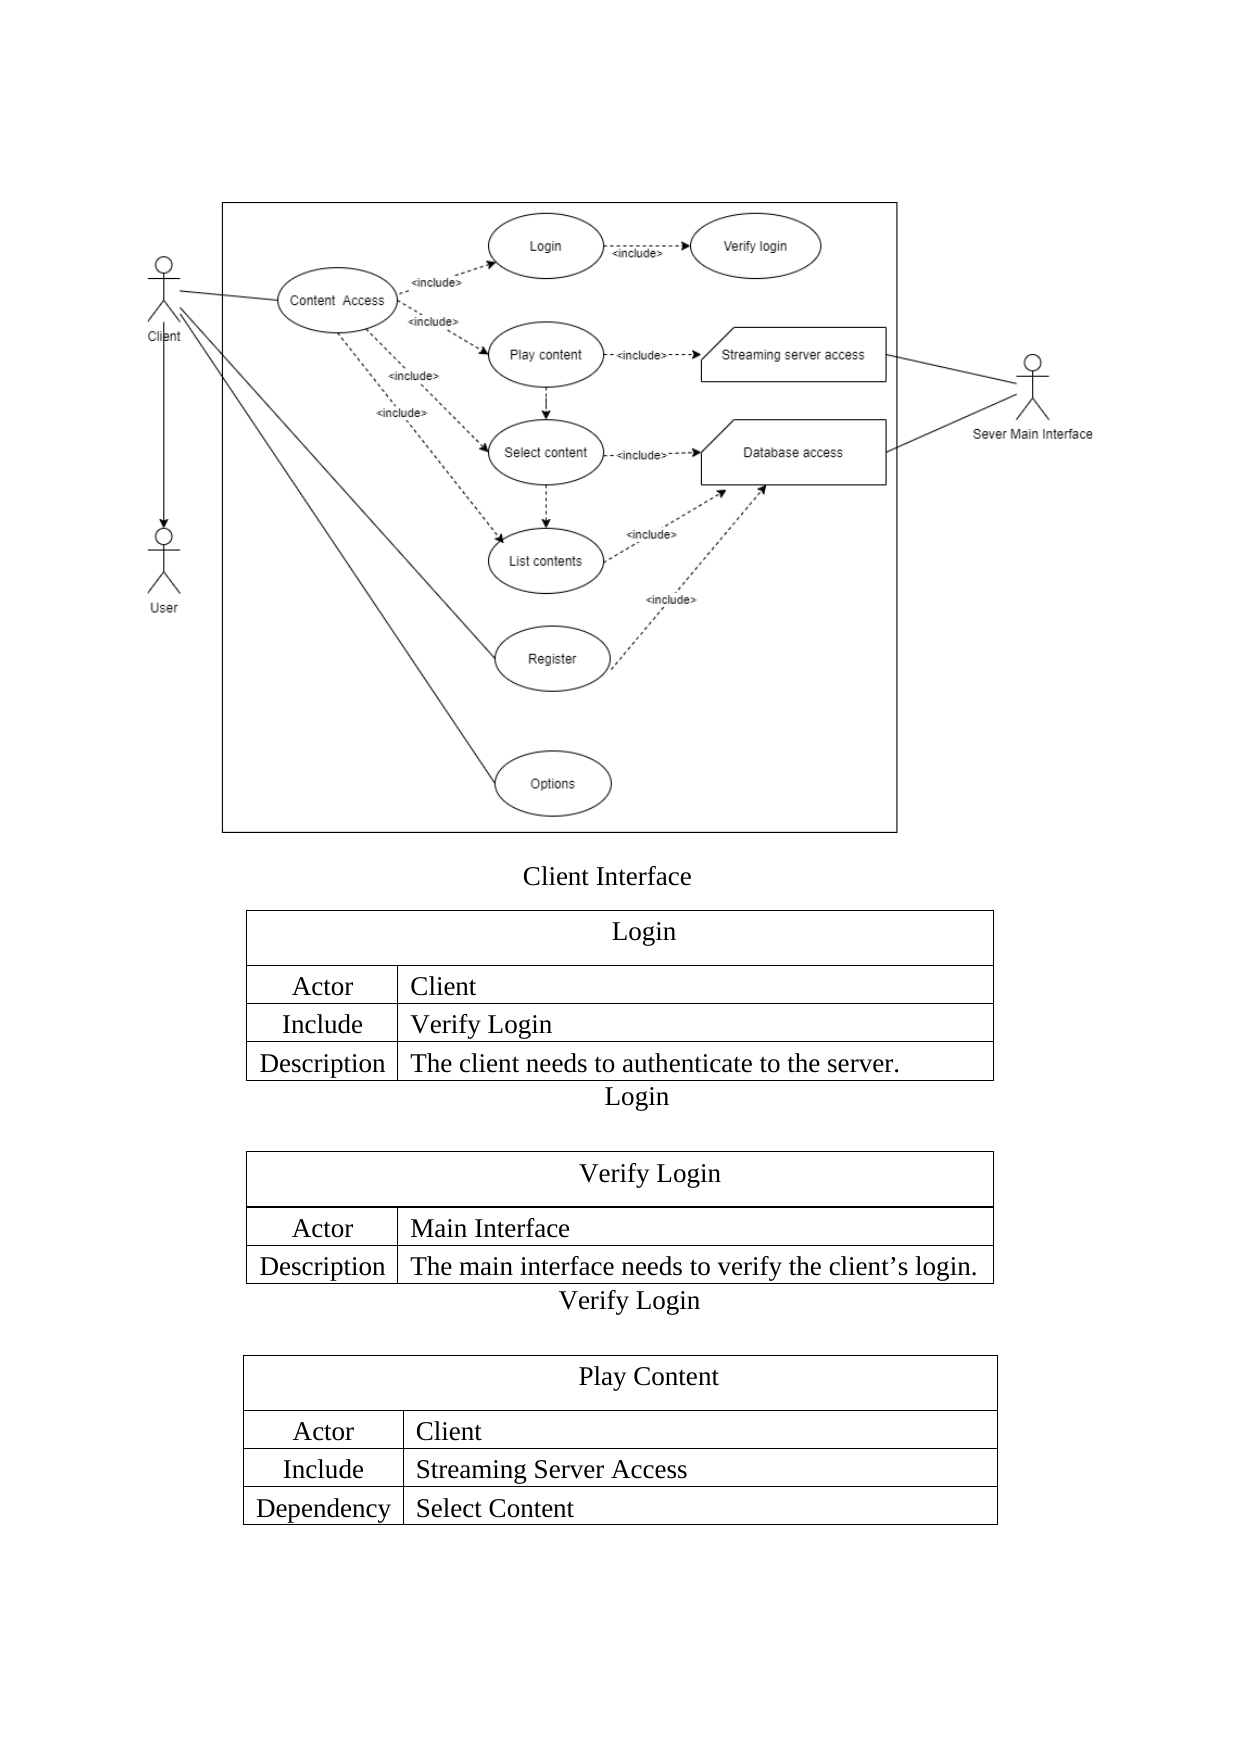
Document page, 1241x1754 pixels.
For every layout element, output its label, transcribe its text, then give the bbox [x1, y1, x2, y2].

table_cell Actor [244, 1411, 403, 1448]
table_cell Main Interface [398, 1208, 993, 1244]
table_cell Include [247, 1004, 397, 1041]
table_cell Dependency [244, 1487, 403, 1524]
table_cell Streaming Server Access [404, 1449, 997, 1486]
table_header Play Content [403, 1356, 997, 1410]
text Verify Login [166, 1284, 1093, 1315]
table_cell Actor [247, 966, 397, 1003]
picture [147, 202, 1093, 833]
table_cell The client needs to authenticate to the server. [398, 1042, 993, 1079]
table_header [247, 1152, 398, 1206]
table_cell Verify Login [398, 1004, 993, 1041]
table_cell Select Content [404, 1487, 997, 1524]
table_header Login [398, 911, 993, 965]
table_cell Client [404, 1411, 997, 1448]
table_header [247, 911, 398, 965]
table_cell The main interface needs to verify the client’s login. [398, 1246, 993, 1283]
table_cell Actor [247, 1208, 397, 1244]
text Login [523, 1081, 1093, 1112]
table_cell Description [247, 1246, 397, 1283]
table_cell Include [244, 1449, 403, 1486]
table_cell Description [247, 1042, 397, 1079]
text Client Interface [448, 860, 1093, 891]
table_header [244, 1356, 403, 1410]
table_cell Client [398, 966, 993, 1003]
table_header Verify Login [398, 1152, 993, 1206]
